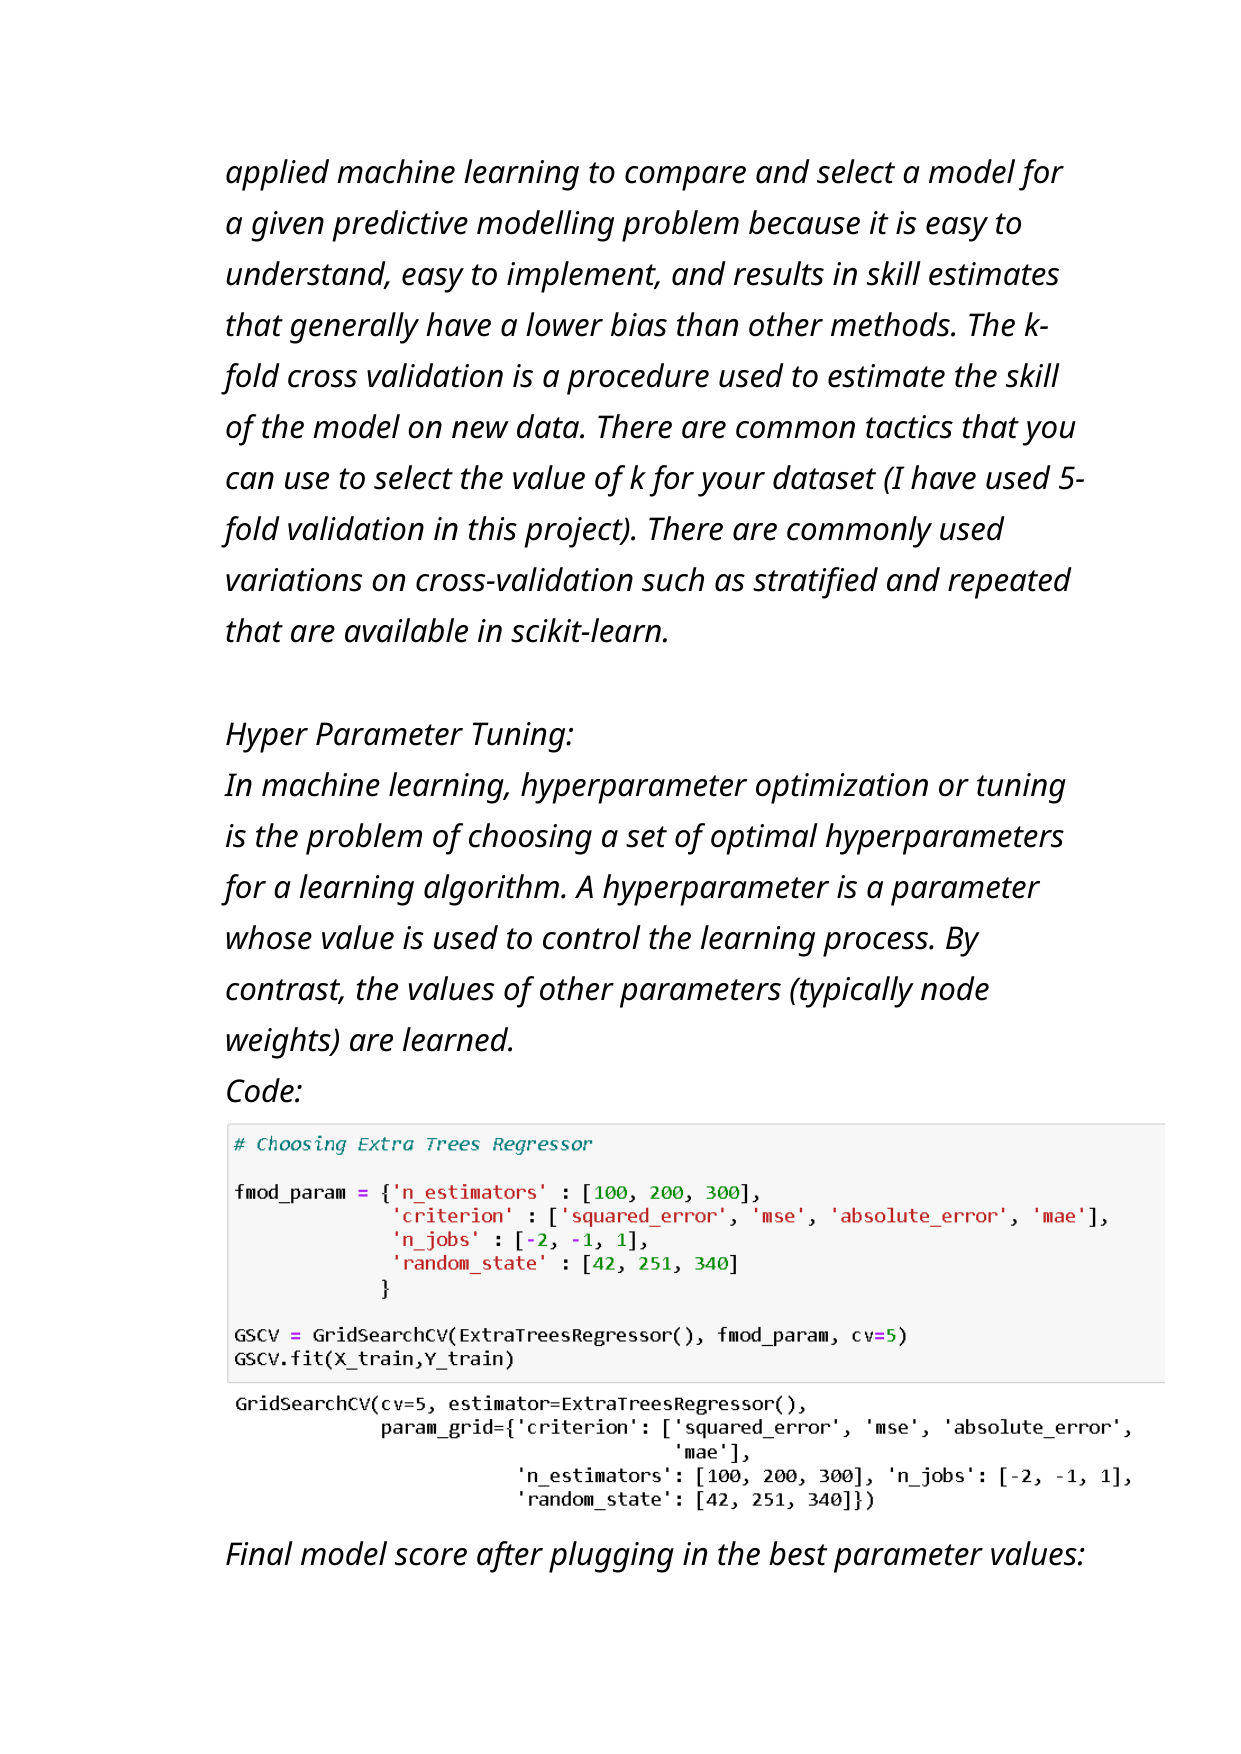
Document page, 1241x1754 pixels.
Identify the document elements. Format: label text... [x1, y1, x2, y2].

picture [225, 1119, 1166, 1526]
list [225, 150, 1090, 652]
list Hyper Parameter Tuning: [225, 711, 1090, 754]
list Code: [225, 1069, 1090, 1111]
list In machine learning, hyperparameter optimization or tuning is the problem of choosing a set of optimal hyperparameters for a learning algorithm. A hyperparameter is a parameter whose value is used to control the learning process. By contrast, the values of other parameters (typically node weights) are learned. [225, 762, 1090, 1060]
list Final model score after plugging in the best parameter values: [225, 1532, 1090, 1574]
